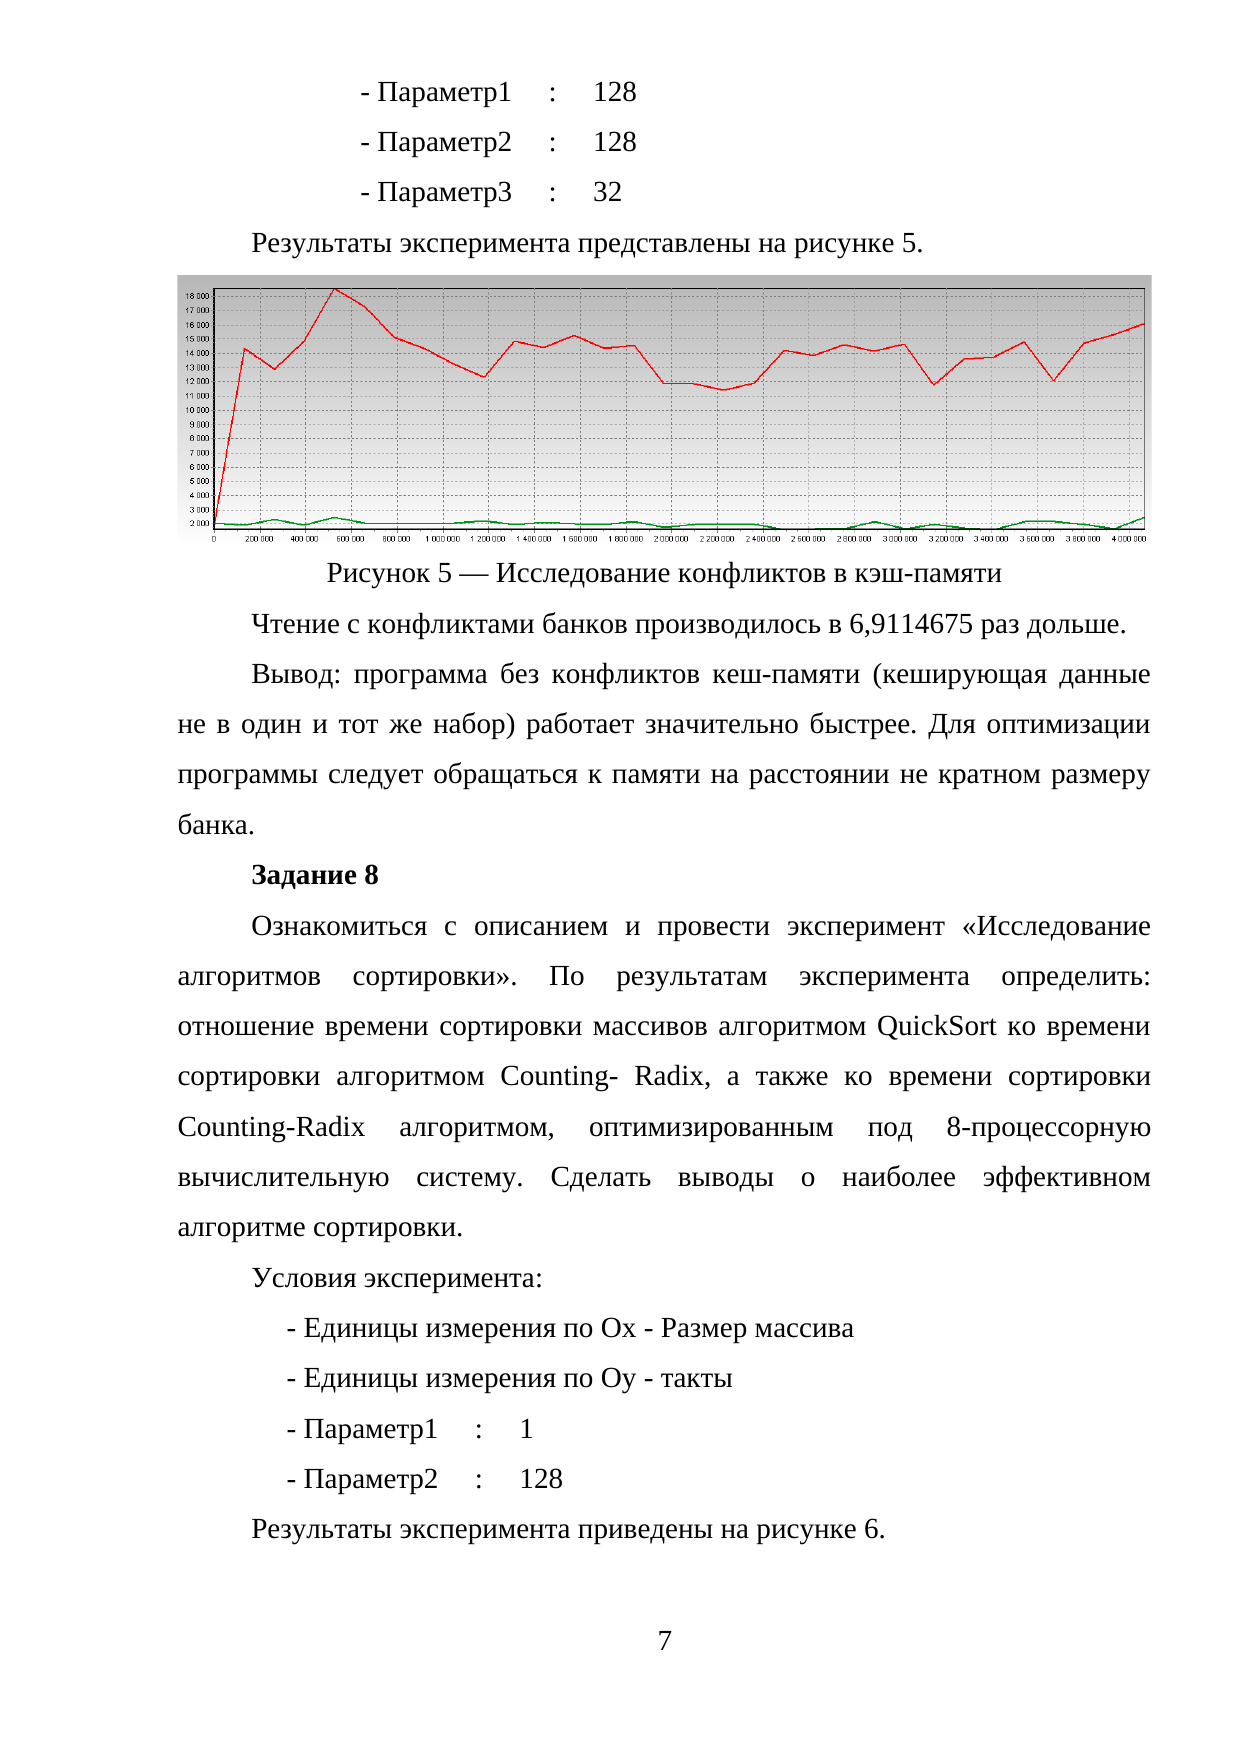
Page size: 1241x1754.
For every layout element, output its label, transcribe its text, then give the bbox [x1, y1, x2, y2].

text - Параметр1 : 1 [177, 1411, 1152, 1444]
text - Единицы измерения по Ох - Размер массива [177, 1310, 1152, 1344]
picture [177, 275, 1152, 544]
text - Единицы измерения по Оу - такты [177, 1360, 1152, 1394]
text Задание 8 [177, 857, 1152, 891]
text Результаты эксперимента приведены на рисунке 6. [177, 1511, 1152, 1545]
text - Параметр3 : 32 [177, 174, 1152, 208]
text - Параметр2 : 128 [177, 124, 1152, 158]
text Ознакомиться с описанием и провести эксперимент «Исследование алгоритмов сортировки». По результатам эксперимента определить: отношение времени сортировки массивов алгоритмом QuickSort ко времени сортировки алгоритмом Counting- Radix, а также ко времени сортировки Counting-Radix алгоритмом, оптимизированным под 8-процессорную вычислительную систему. Сделать выводы о наиболее эффективном алгоритме сортировки. [177, 908, 1152, 1243]
text Рисунок 5 — Исследование конфликтов в кэш-памяти [177, 555, 1152, 589]
text Чтение с конфликтами банков производилось в 6,9114675 раз дольше. [177, 606, 1152, 639]
text Результаты эксперимента представлены на рисунке 5. [177, 225, 1152, 258]
text Условия эксперимента: [177, 1260, 1152, 1293]
text - Параметр1 : 128 [177, 74, 1152, 107]
text - Параметр2 : 128 [177, 1461, 1152, 1494]
text Вывод: программа без конфликтов кеш-памяти (кеширующая данные не в один и тот же набор) работает значительно быстрее. Для оптимизации программы следует обращаться к памяти на расстоянии не кратном размеру банка. [177, 656, 1152, 841]
